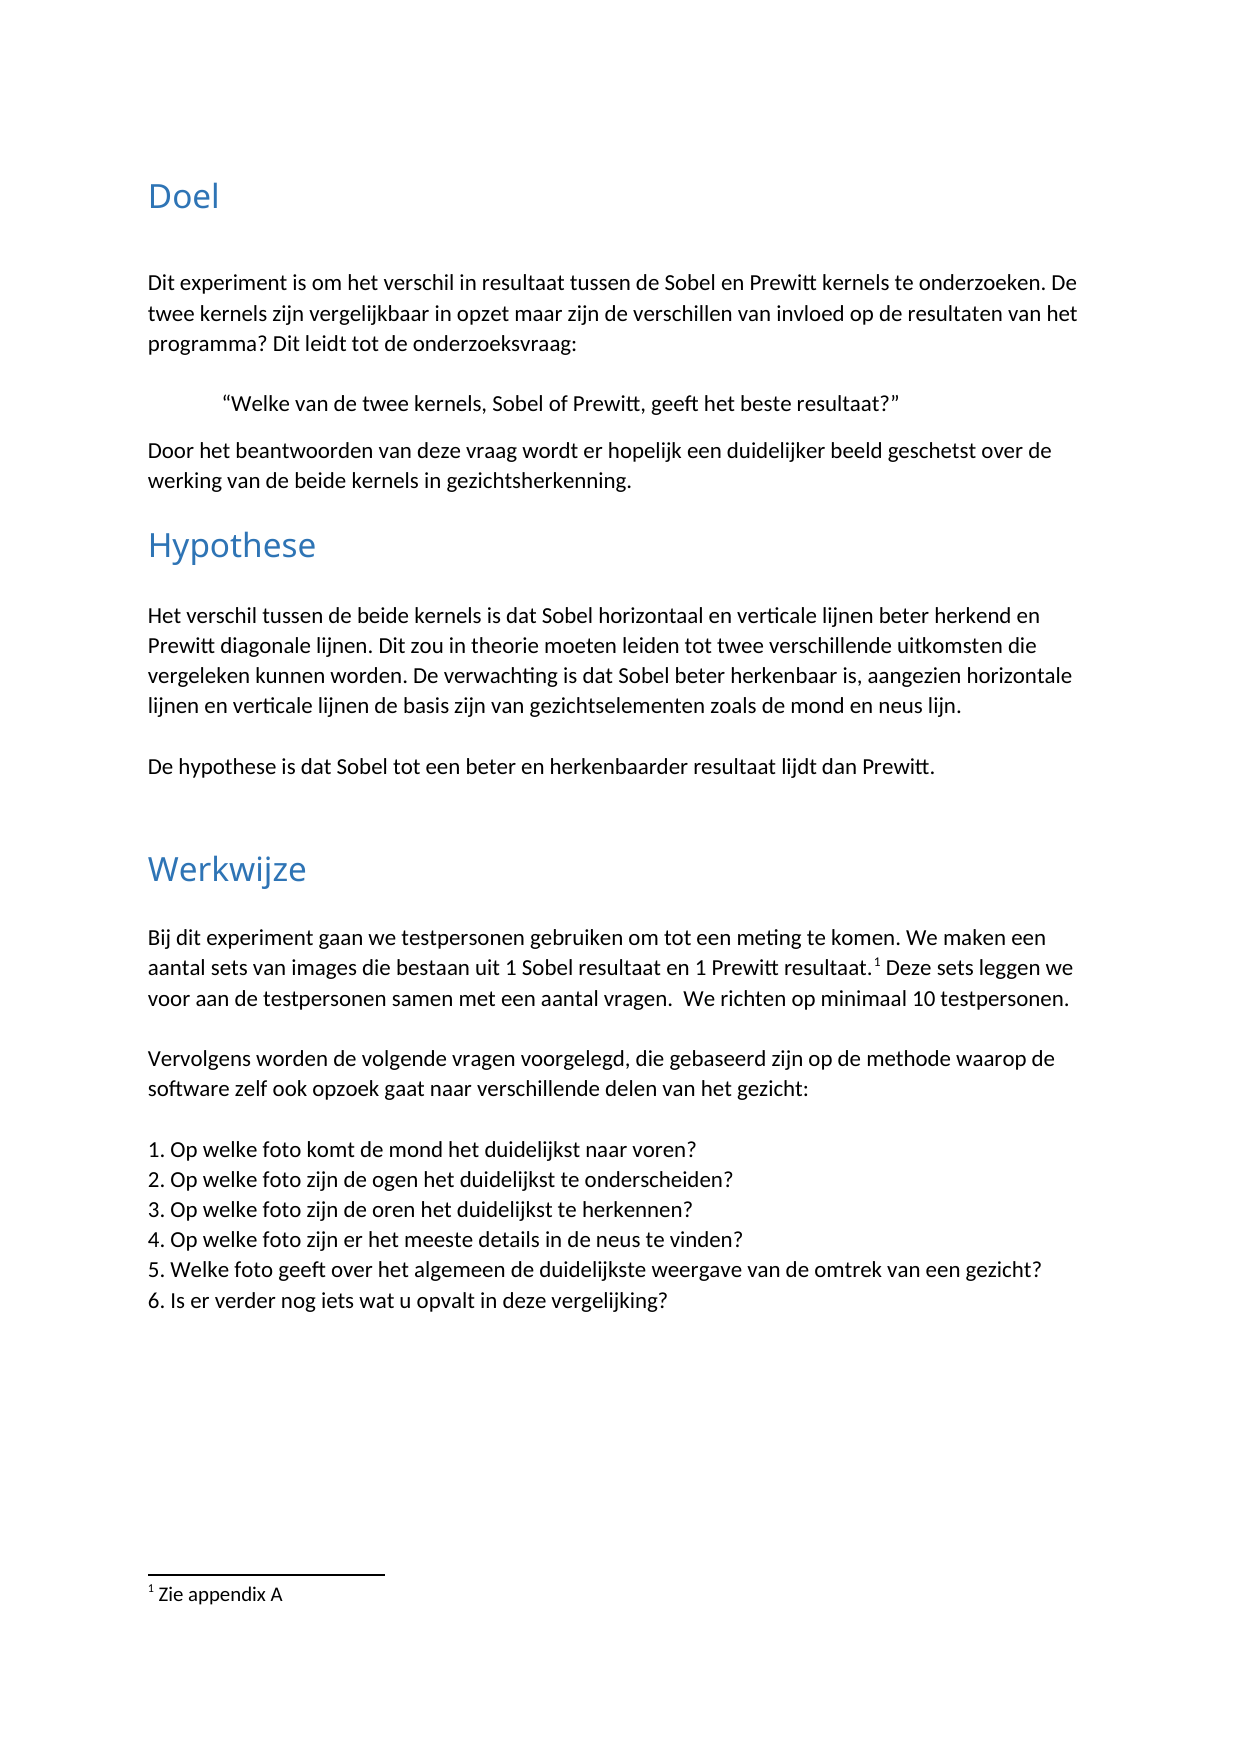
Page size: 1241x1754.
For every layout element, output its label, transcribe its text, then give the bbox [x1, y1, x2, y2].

text Werkwijze Bij dit experiment gaan we testpersonen gebruiken om tot een meting te komen. We maken een aantal sets van images die bestaan uit 1 Sobel resultaat en 1 Prewitt resultaat. Deze sets leggen we voor aan de testpersonen samen met een aantal vragen. We richten op minimaal 10 testpersonen. Vervolgens worden de volgende vragen voorgelegd, die gebaseerd zijn op de methode waarop de software zelf ook opzoek gaat naar verschillende delen van het gezicht: 1. Op welke foto komt de mond het duidelijkst naar voren? 2. Op welke foto zijn de ogen het duidelijkst te onderscheiden? 3. Op welke foto zijn de oren het duidelijkst te herkennen? 4. Op welke foto zijn er het meeste details in de neus te vinden? 5. Welke foto geeft over het algemeen de duidelijkste weergave van de omtrek van een gezicht? 6. Is er verder nog iets wat u opvalt in deze vergelijking? [148, 846, 1093, 1344]
subtitle Hypothese [148, 522, 1093, 567]
text Dit experiment is om het verschil in resultaat tussen de Sobel en Prewitt kernels te onderzoeken. De twee kernels zijn vergelijkbaar in opzet maar zijn de verschillen van invloed op de resultaten van het programma? Dit leidt tot de onderzoeksvraag: “Welke van de twee kernels, Sobel of Prewitt, geeft het beste resultaat?” [148, 268, 1093, 417]
text Door het beantwoorden van deze vraag wordt er hopelijk een duidelijker beeld geschetst over de werking van de beide kernels in gezichtsherkenning. [148, 436, 1093, 494]
text Het verschil tussen de beide kernels is dat Sobel horizontaal en verticale lijnen beter herkend en Prewitt diagonale lijnen. Dit zou in theorie moeten leiden tot twee verschillende uitkomsten die vergeleken kunnen worden. De verwachting is dat Sobel beter herkenbaar is, aangezien horizontale lijnen en verticale lijnen de basis zijn van gezichtselementen zoals de mond en neus lijn. De hypothese is dat Sobel tot een beter en herkenbaarder resultaat lijdt dan Prewitt. [148, 571, 1093, 780]
subtitle Doel [148, 173, 1093, 218]
